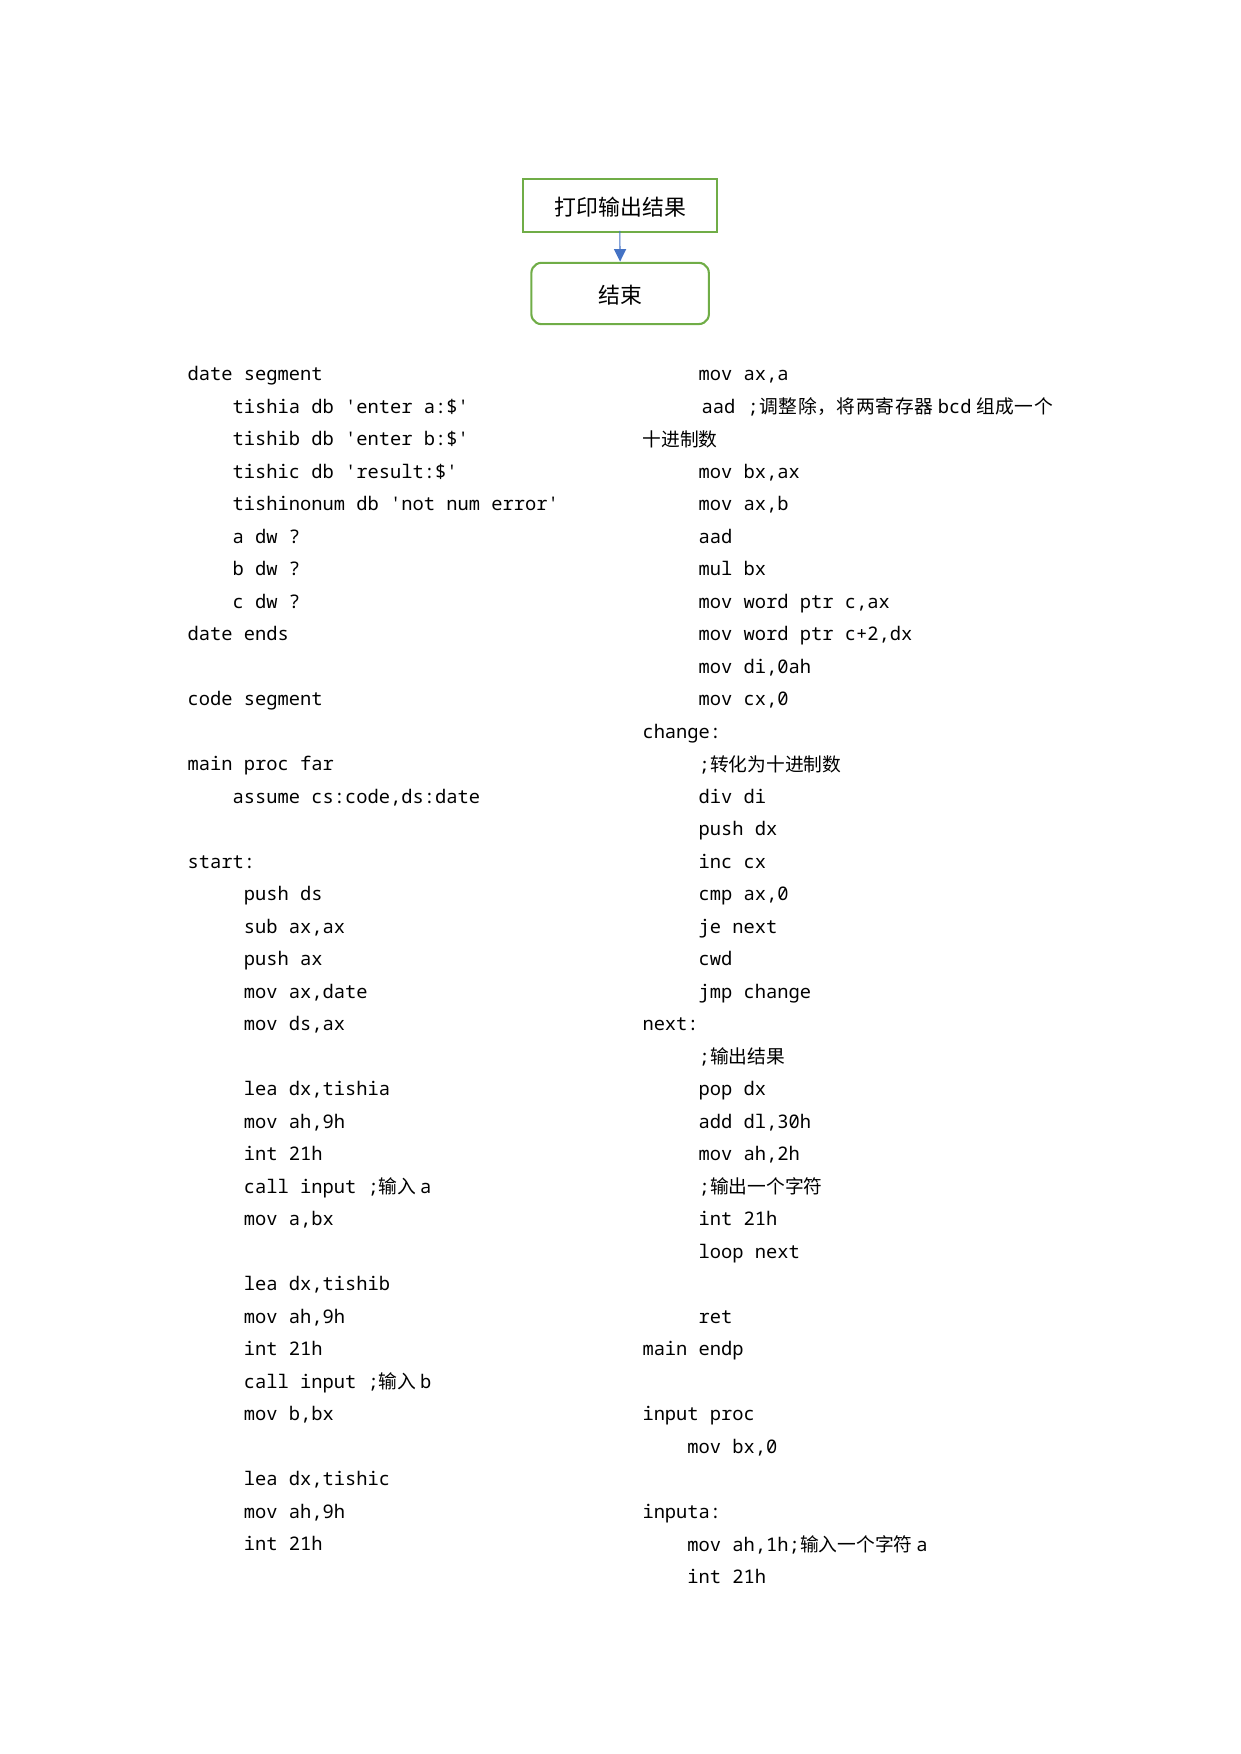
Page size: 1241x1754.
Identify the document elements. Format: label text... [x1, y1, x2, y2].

text tishic db 'result:$' [187, 454, 598, 487]
text call input ;输入a [187, 1169, 598, 1202]
text int 21h [187, 1137, 598, 1169]
text inputa: [642, 1494, 1053, 1527]
text mov ah,9h [187, 1494, 598, 1527]
text tishinonum db 'not num error' [187, 487, 598, 519]
text push ax [187, 942, 598, 974]
text start: [187, 844, 598, 877]
text int 21h [642, 1202, 1053, 1234]
text assume cs:code,ds:date [187, 779, 598, 812]
text loop next [642, 1234, 1053, 1267]
text sub ax,ax [187, 909, 598, 942]
text jmp change [642, 974, 1053, 1007]
text push ds [187, 877, 598, 909]
text tishia db 'enter a:$' [187, 389, 598, 422]
text int 21h [642, 1559, 1053, 1592]
text ;输出一个字符 [642, 1169, 1053, 1202]
text push dx [642, 812, 1053, 844]
text input proc [642, 1397, 1053, 1429]
text lea dx,tishic [187, 1462, 598, 1494]
text cwd [642, 942, 1053, 974]
text mov ah,2h [642, 1137, 1053, 1169]
text date segment [187, 357, 598, 389]
text mov ah,1h;输入一个字符a [642, 1527, 1053, 1559]
text mov bx,ax [642, 454, 1053, 487]
text add dl,30h [642, 1104, 1053, 1137]
text next: [642, 1007, 1053, 1039]
text je next [642, 909, 1053, 942]
text main endp [642, 1332, 1053, 1364]
text mov word ptr c+2,dx [642, 617, 1053, 649]
text mov cx,0 [642, 682, 1053, 714]
text mov di,0ah [642, 649, 1053, 682]
text inc cx [642, 844, 1053, 877]
text lea dx,tishia [187, 1072, 598, 1104]
text date ends [187, 617, 598, 649]
text mov ax,b [642, 487, 1053, 519]
text mov word ptr c,ax [642, 584, 1053, 617]
text cmp ax,0 [642, 877, 1053, 909]
text a dw ? [187, 519, 598, 552]
text c dw ? [187, 584, 598, 617]
text ;输出结果 [642, 1039, 1053, 1072]
text mov ah,9h [187, 1104, 598, 1137]
text code segment [187, 682, 598, 714]
text ;转化为十进制数 [642, 747, 1053, 779]
text main proc far [187, 747, 598, 779]
text mov b,bx [187, 1397, 598, 1429]
text mov ax,a [642, 357, 1053, 389]
text mul bx [642, 552, 1053, 584]
text mov a,bx [187, 1202, 598, 1234]
text mov bx,0 [642, 1429, 1053, 1462]
text call input ;输入b [187, 1364, 598, 1397]
text tishib db 'enter b:$' [187, 422, 598, 454]
text lea dx,tishib [187, 1267, 598, 1299]
text aad [642, 519, 1053, 552]
text change: [642, 714, 1053, 747]
text pop dx [642, 1072, 1053, 1104]
text div di [642, 779, 1053, 812]
text ret [642, 1299, 1053, 1332]
text int 21h [187, 1527, 598, 1559]
text mov ax,date [187, 974, 598, 1007]
text mov ah,9h [187, 1299, 598, 1332]
text b dw ? [187, 552, 598, 584]
text int 21h [187, 1332, 598, 1364]
text aad ;调整除，将两寄存器bcd组成一个十进制数 [642, 389, 1053, 454]
text mov ds,ax [187, 1007, 598, 1039]
